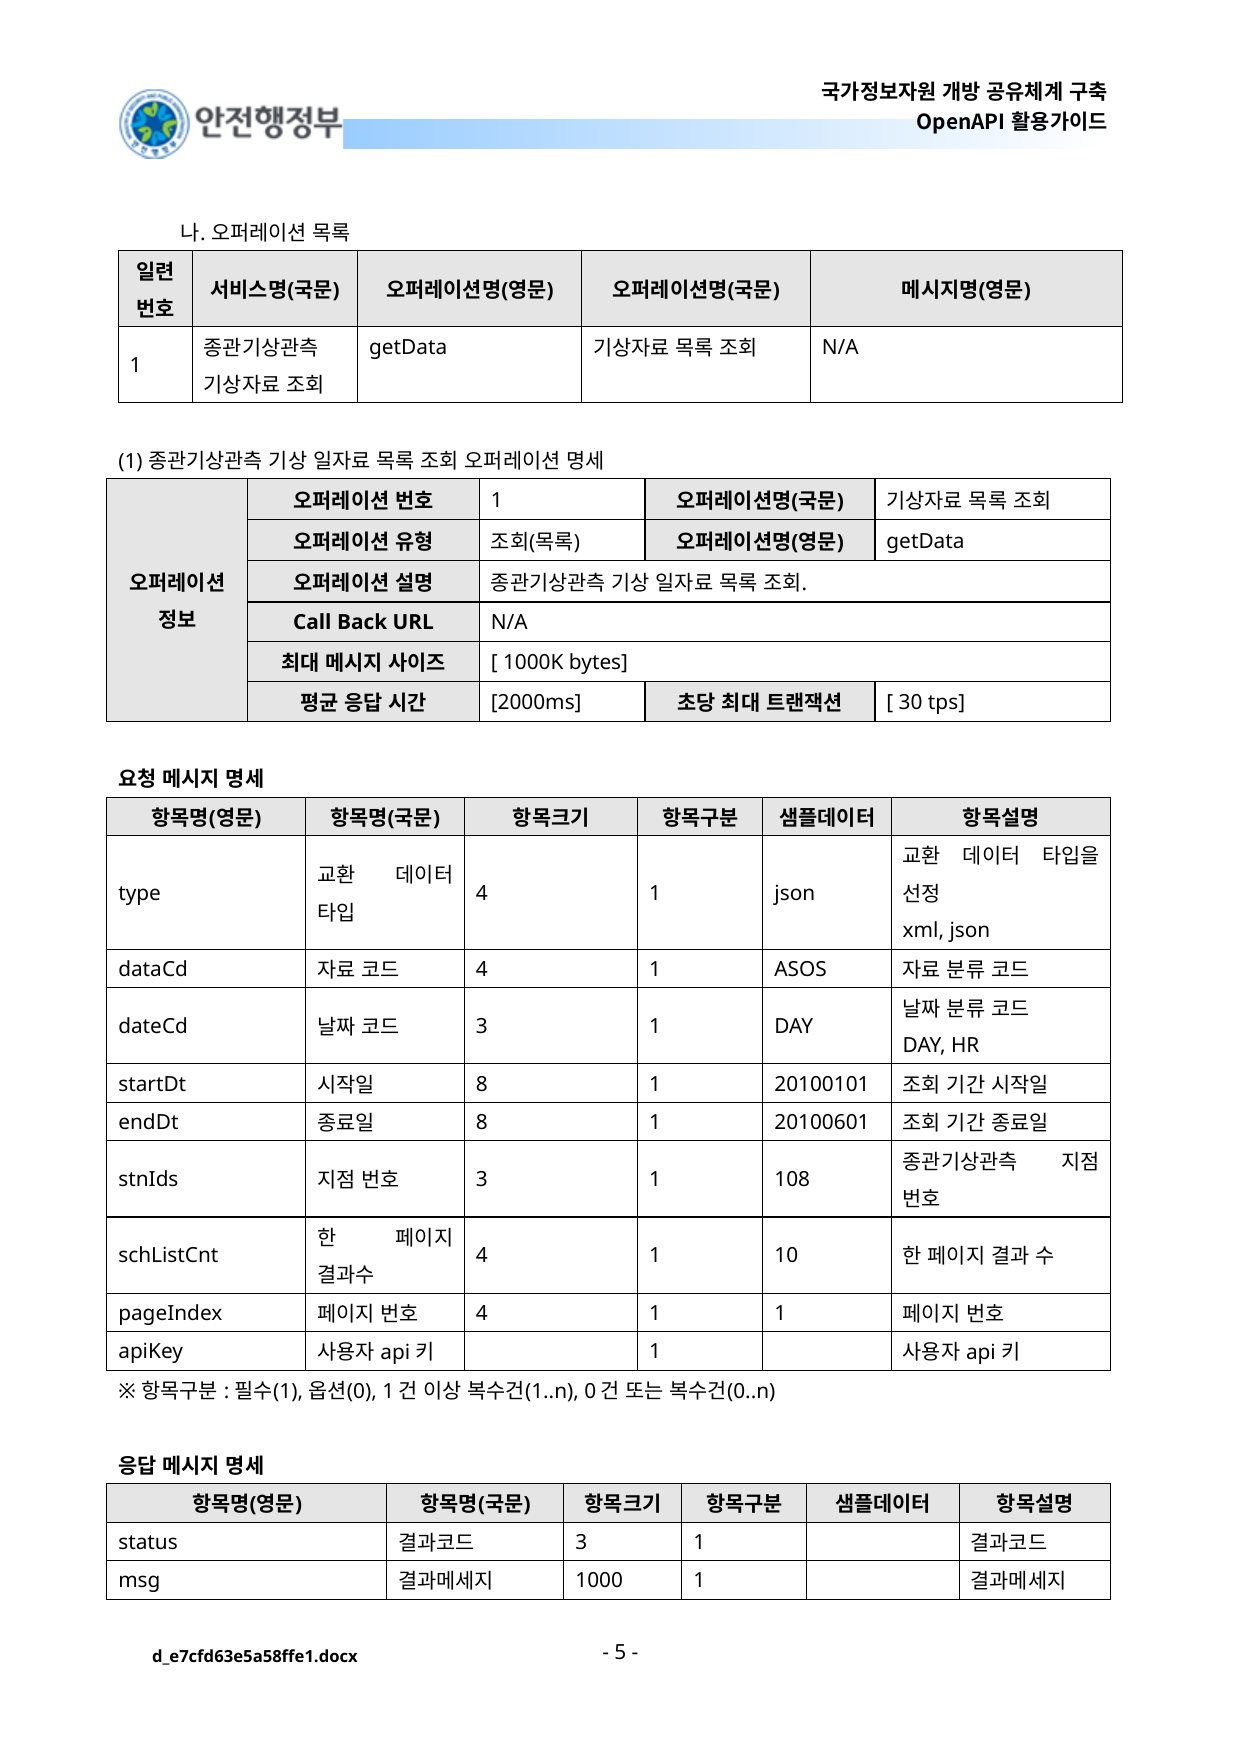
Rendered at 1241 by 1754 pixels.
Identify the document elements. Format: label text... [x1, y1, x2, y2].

table_cell 1 [682, 1523, 806, 1560]
table_cell 4 [465, 1294, 637, 1331]
table_cell [807, 1561, 959, 1599]
table_cell 종관기상관측 지점 번호 [892, 1141, 1110, 1216]
table_cell 결과메세지 [387, 1561, 563, 1599]
table_cell 4 [465, 1218, 637, 1292]
table_cell 한 페이지 결과수 [306, 1218, 464, 1292]
table_cell 조회 기간 시작일 [892, 1064, 1110, 1102]
table_cell pageIndex [107, 1294, 305, 1331]
table_cell 1 [638, 1064, 762, 1102]
table_cell 1 [638, 1103, 762, 1140]
table_cell 1 [638, 1141, 762, 1216]
table_header 항목구분 [638, 798, 762, 835]
table_header 오퍼레이션 정보 [107, 479, 247, 721]
table_cell 8 [465, 1064, 637, 1102]
table_header 1 [480, 479, 644, 519]
table_cell 교환 데이터 타입 [306, 836, 464, 949]
table_cell schListCnt [107, 1218, 305, 1292]
table_cell status [107, 1523, 386, 1560]
table_cell 사용자 api 키 [892, 1332, 1110, 1369]
table_header 항목크기 [465, 798, 637, 835]
table_cell 20100101 [763, 1064, 891, 1102]
table_cell 날짜 분류 코드 DAY, HR [892, 988, 1110, 1063]
table_header 샘플데이터 [763, 798, 891, 835]
table_cell json [763, 836, 891, 949]
table_cell 3 [465, 988, 637, 1063]
subtitle 응답 메시지 명세 [118, 1446, 1122, 1483]
table_cell 페이지 번호 [892, 1294, 1110, 1331]
table_cell 오퍼레이션 설명 [248, 561, 479, 601]
table_cell 108 [763, 1141, 891, 1216]
table_cell 결과코드 [960, 1523, 1110, 1560]
table_cell DAY [763, 988, 891, 1063]
table_cell 자료 코드 [306, 950, 464, 987]
table_cell 1 [119, 327, 192, 402]
table_cell 1000 [564, 1561, 681, 1599]
table_cell 1 [638, 836, 762, 949]
table_cell [763, 1332, 891, 1369]
table_cell dateCd [107, 988, 305, 1063]
table_cell endDt [107, 1103, 305, 1140]
table_header 오퍼레이션명(국문) [646, 479, 874, 519]
table_cell 1 [638, 988, 762, 1063]
table_cell 1 [638, 1332, 762, 1369]
table_cell stnIds [107, 1141, 305, 1216]
table_header 오퍼레이션명(영문) [358, 251, 581, 326]
table_header 항목명(영문) [107, 1484, 386, 1522]
table_header 항목설명 [960, 1484, 1110, 1522]
table_cell 결과코드 [387, 1523, 563, 1560]
table_header 항목명(국문) [306, 798, 464, 835]
table_cell 지점 번호 [306, 1141, 464, 1216]
table_cell 한 페이지 결과 수 [892, 1218, 1110, 1292]
table_cell [807, 1523, 959, 1560]
table_header 항목명(영문) [107, 798, 305, 835]
table_header 메시지명(영문) [811, 251, 1122, 326]
table_cell 기상자료 목록 조회 [582, 327, 810, 402]
table_cell 사용자 api 키 [306, 1332, 464, 1369]
table_header 기상자료 목록 조회 [876, 479, 1110, 519]
table_header 항목명(국문) [387, 1484, 563, 1522]
table_cell 오퍼레이션명(영문) [646, 520, 874, 560]
table_cell startDt [107, 1064, 305, 1102]
table_cell 4 [465, 950, 637, 987]
table_cell 1 [638, 950, 762, 987]
table_cell 1 [682, 1561, 806, 1599]
table_cell 3 [564, 1523, 681, 1560]
table_cell 10 [763, 1218, 891, 1292]
table_cell 20100601 [763, 1103, 891, 1140]
table_cell 8 [465, 1103, 637, 1140]
table_cell 4 [465, 836, 637, 949]
table_header 오퍼레이션 번호 [248, 479, 479, 519]
table_header 항목설명 [892, 798, 1110, 835]
table_cell 날짜 코드 [306, 988, 464, 1063]
table_cell getData [358, 327, 581, 402]
table_cell type [107, 836, 305, 949]
table_header 서비스명(국문) [193, 251, 357, 326]
table_cell apiKey [107, 1332, 305, 1369]
table_cell 1 [638, 1218, 762, 1292]
table_cell ASOS [763, 950, 891, 987]
table_cell N/A [480, 603, 1110, 641]
table_cell 3 [465, 1141, 637, 1216]
table_cell N/A [811, 327, 1122, 402]
picture [118, 88, 344, 159]
table_cell 결과메세지 [960, 1561, 1110, 1599]
table_cell 1 [763, 1294, 891, 1331]
table_cell [2000ms] [480, 682, 644, 721]
table_cell [ 1000K bytes] [480, 642, 1110, 681]
table_header 샘플데이터 [807, 1484, 959, 1522]
subtitle 오퍼레이션 목록 [181, 213, 1122, 250]
subtitle 요청 메시지 명세 [118, 759, 1122, 797]
table_header 항목구분 [682, 1484, 806, 1522]
table_header 오퍼레이션명(국문) [582, 251, 810, 326]
table_cell 오퍼레이션 유형 [248, 520, 479, 560]
subtitle 종관기상관측 기상 일자료 목록 조회 오퍼레이션 명세 [118, 441, 1122, 478]
table_header 항목크기 [564, 1484, 681, 1522]
table_cell [465, 1332, 637, 1369]
text ※ 항목구분 : 필수(1), 옵션(0), 1건 이상 복수건(1..n), 0건 또는 복수건(0..n) [118, 1371, 1122, 1408]
table_cell 조회 기간 종료일 [892, 1103, 1110, 1140]
table_cell 종관기상관측 기상자료 조회 [193, 327, 357, 402]
table_cell 종료일 [306, 1103, 464, 1140]
table_cell 시작일 [306, 1064, 464, 1102]
table_cell 조회(목록) [480, 520, 644, 560]
table_cell 종관기상관측 기상 일자료 목록 조회. [480, 561, 1110, 601]
table_cell getData [876, 520, 1110, 560]
table_cell 1 [638, 1294, 762, 1331]
table_cell msg [107, 1561, 386, 1599]
table_cell Call Back URL [248, 603, 479, 641]
table_cell [ 30 tps] [876, 682, 1110, 721]
table_header 일련번호 [119, 251, 192, 326]
table_cell 최대 메시지 사이즈 [248, 642, 479, 681]
table_cell 교환 데이터 타입을 선정 xml, json [892, 836, 1110, 949]
table_cell 페이지 번호 [306, 1294, 464, 1331]
table_cell 자료 분류 코드 [892, 950, 1110, 987]
table_cell 초당 최대 트랜잭션 [646, 682, 874, 721]
table_cell dataCd [107, 950, 305, 987]
table_cell 평균 응답 시간 [248, 682, 479, 721]
